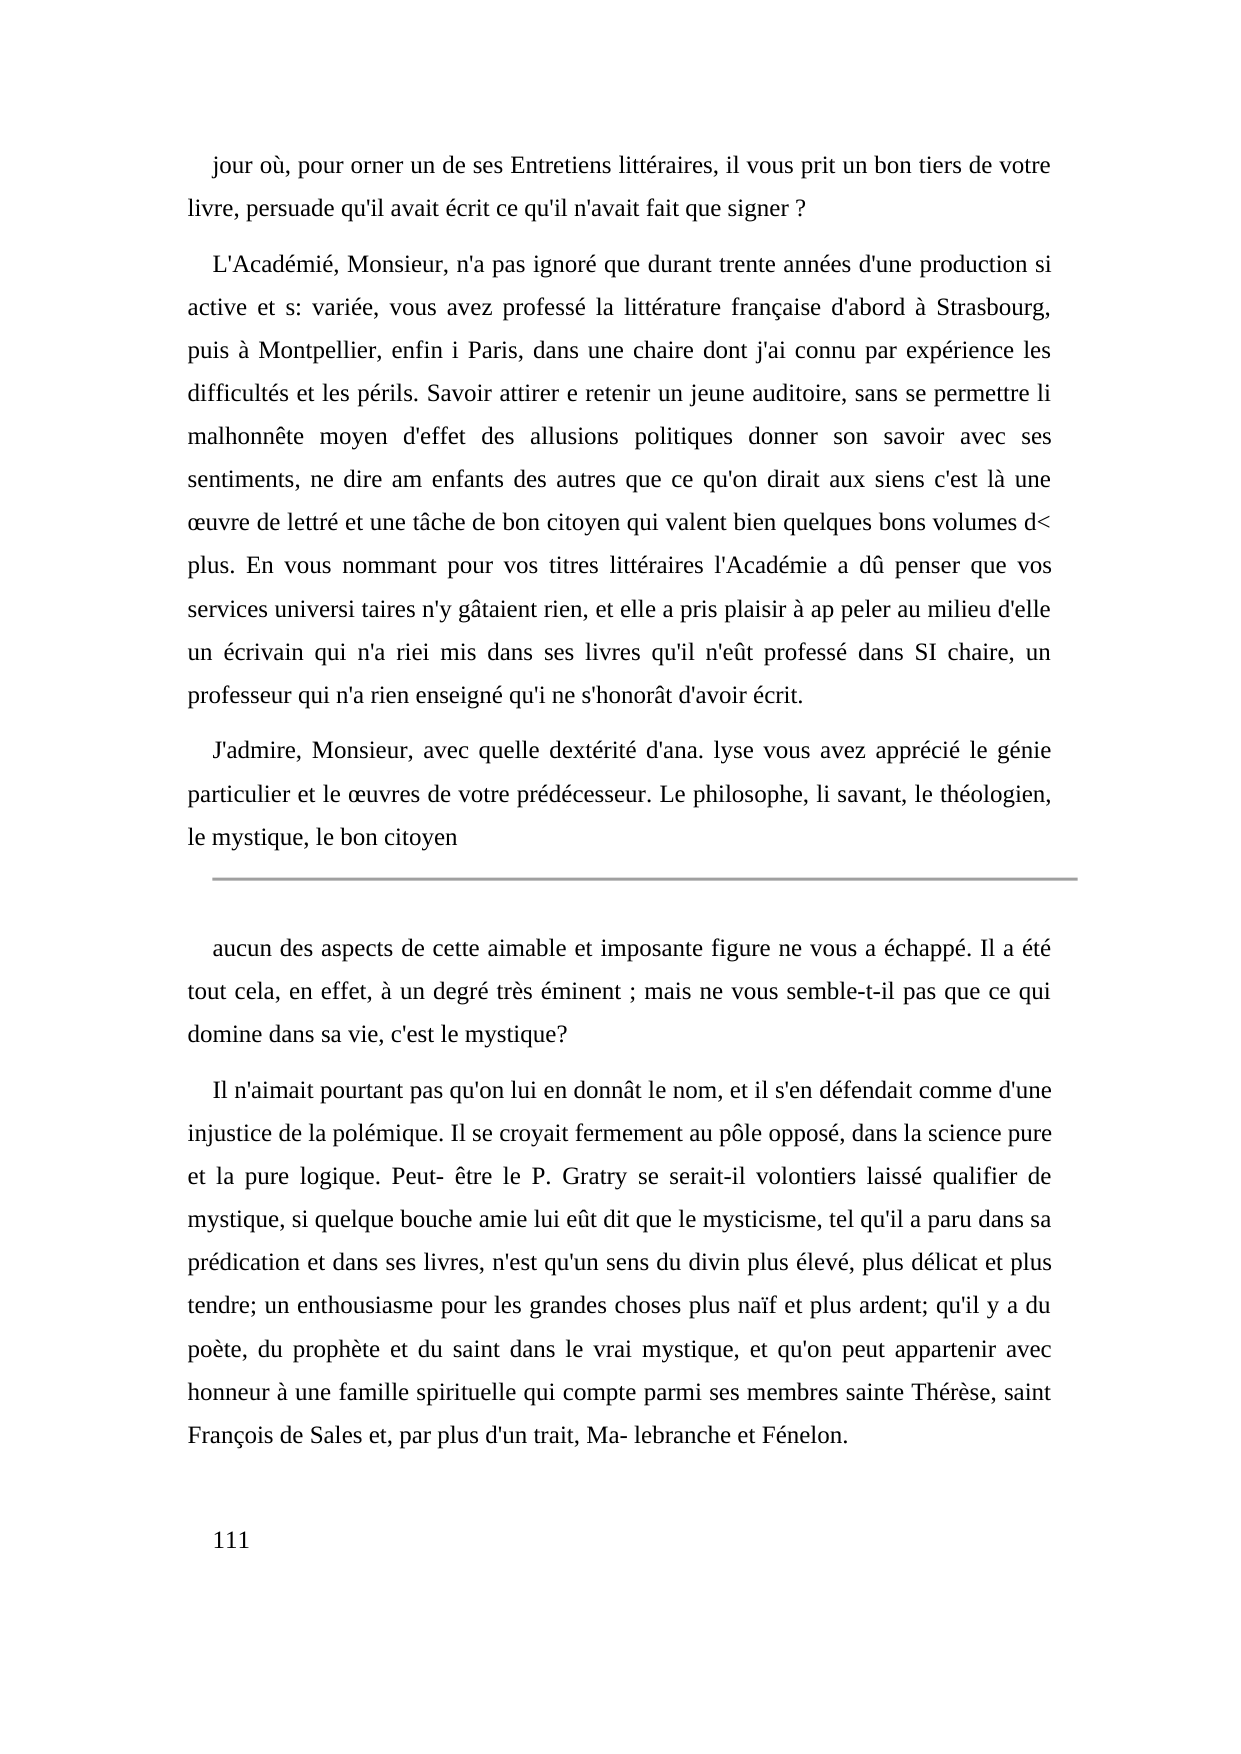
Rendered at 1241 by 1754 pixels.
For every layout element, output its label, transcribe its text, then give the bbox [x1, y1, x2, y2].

text jour où, pour orner un de ses Entretiens littéraires, il vous prit un bon tiers de votre livre, persuade qu'il avait écrit ce qu'il n'avait fait que signer ? [187, 150, 1053, 222]
text J'admire, Monsieur, avec quelle dextérité d'ana. lyse vous avez apprécié le génie particulier et le œuvres de votre prédécesseur. Le philosophe, li savant, le théologien, le mystique, le bon citoyen [187, 736, 1053, 851]
text Il n'aimait pourtant pas qu'on lui en donnât le nom, et il s'en défendait comme d'une injustice de la polémique. Il se croyait fermement au pôle opposé, dans la science pure et la pure logique. Peut- être le P. Gratry se serait-il volontiers laissé qualifier de mystique, si quelque bouche amie lui eût dit que le mysticisme, tel qu'il a paru dans sa prédication et dans ses livres, n'est qu'un sens du divin plus élevé, plus délicat et plus tendre; un enthousiasme pour les grandes choses plus naïf et plus ardent; qu'il y a du poète, du prophète et du saint dans le vrai mystique, et qu'on peut appartenir avec honneur à une famille spirituelle qui compte parmi ses membres sainte Thérèse, saint François de Sales et, par plus d'un trait, Ma- lebranche et Fénelon. [187, 1075, 1053, 1449]
text L'Académié, Monsieur, n'a pas ignoré que durant trente années d'une production si active et s: variée, vous avez professé la littérature française d'abord à Strasbourg, puis à Montpellier, enfin i Paris, dans une chaire dont j'ai connu par expérience les difficultés et les périls. Savoir attirer e retenir un jeune auditoire, sans se permettre li malhonnête moyen d'effet des allusions politiques donner son savoir avec ses sentiments, ne dire am enfants des autres que ce qu'on dirait aux siens c'est là une œuvre de lettré et une tâche de bon citoyen qui valent bien quelques bons volumes d< plus. En vous nommant pour vos titres littéraires l'Académie a dû penser que vos services universi taires n'y gâtaient rien, et elle a pris plaisir à ap peler au milieu d'elle un écrivain qui n'a riei mis dans ses livres qu'il n'eût professé dans SI chaire, un professeur qui n'a rien enseigné qu'i ne s'honorât d'avoir écrit. [187, 249, 1053, 709]
text aucun des aspects de cette aimable et imposante figure ne vous a échappé. Il a été tout cela, en effet, à un degré très éminent ; mais ne vous semble-t-il pas que ce qui domine dans sa vie, c'est le mystique? [187, 933, 1053, 1048]
